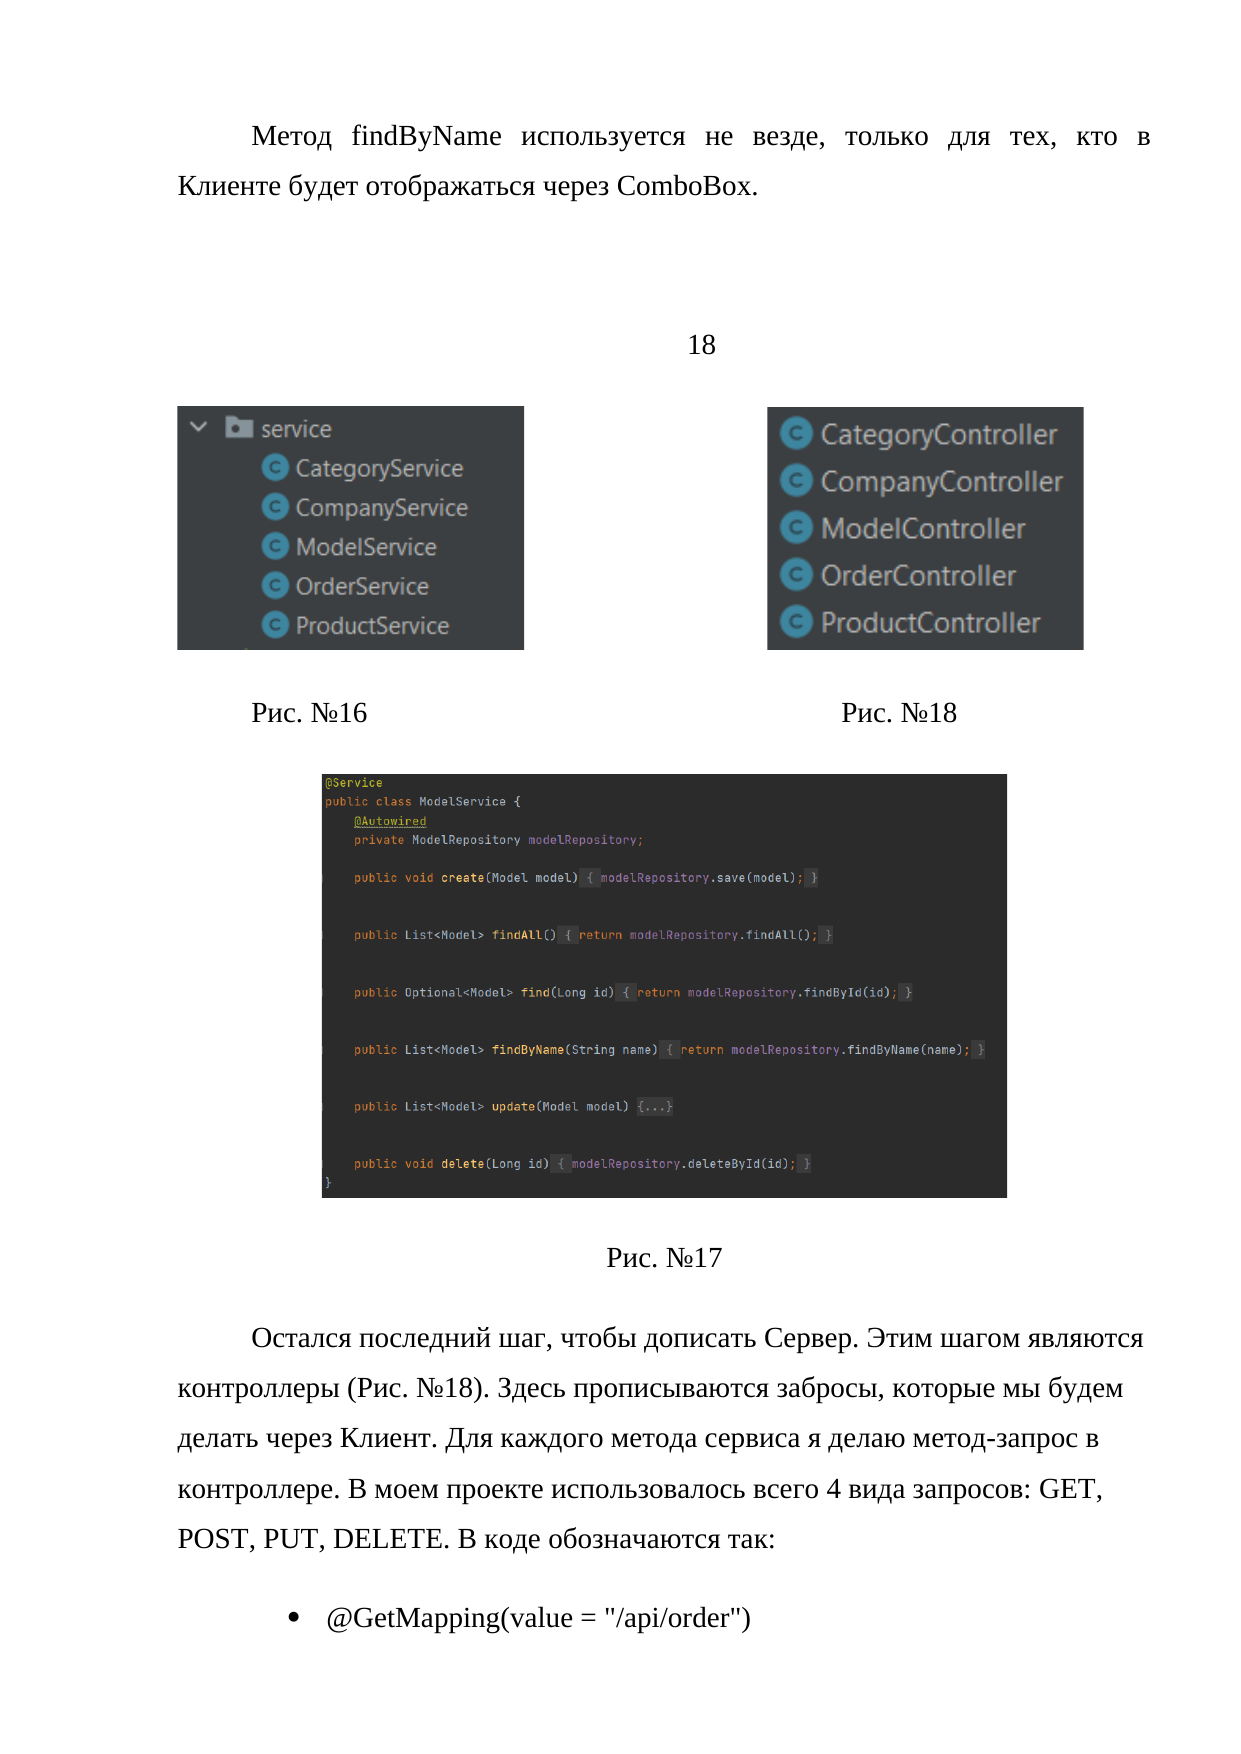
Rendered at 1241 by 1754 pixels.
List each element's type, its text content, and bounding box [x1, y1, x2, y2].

picture [177, 406, 525, 650]
text Рис. №16 Рис. №18 [177, 695, 1152, 729]
text Рис. №17 [177, 1240, 1152, 1274]
text 18 [177, 327, 1152, 361]
picture [767, 407, 1084, 650]
text Остался последний шаг, чтобы дописать Сервер. Этим шагом являются контроллеры (Рис. №18). Здесь прописываются забросы, которые мы будем делать через Клиент. Для каждого метода сервиса я делаю метод-запрос в контроллере. В моем проекте использовалось всего 4 вида запросов: GET, POST, PUT, DELETE. В коде обозначаются так: [177, 1320, 1152, 1555]
list @GetMapping(value = "/api/order") [288, 1601, 1152, 1634]
text Метод findByName используется не везде, только для тех, кто в Клиенте будет отображаться через ComboBox. [177, 118, 1152, 202]
picture [321, 774, 1008, 1198]
